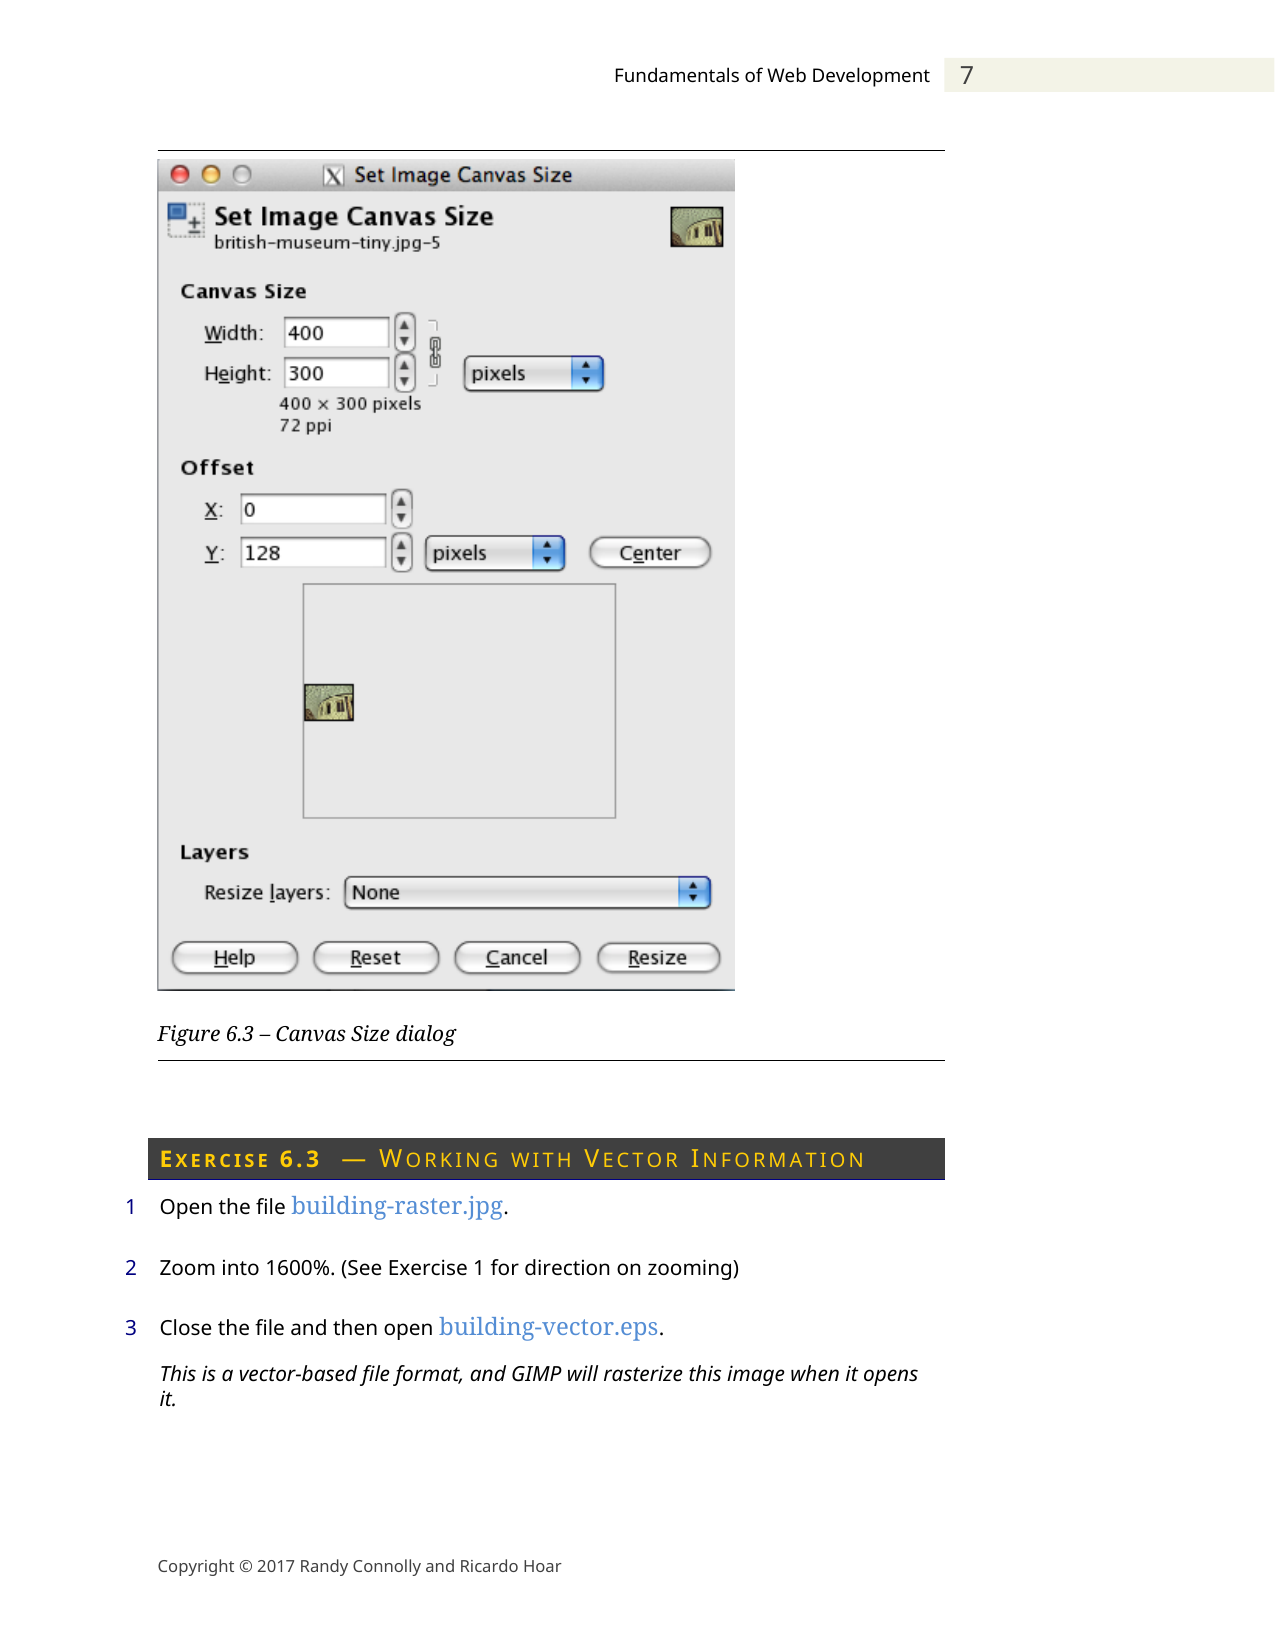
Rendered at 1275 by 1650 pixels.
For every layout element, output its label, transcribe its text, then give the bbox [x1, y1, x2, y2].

table_header Exercise 6. — Working with Vector Information [148, 1138, 945, 1179]
picture [157, 159, 735, 991]
table_cell 1 [92, 1179, 148, 1241]
table_cell Open the file building-raster.jpg. [148, 1180, 945, 1241]
table_cell Zoom into 1600%. (See Exercise 1 for direction on zooming) [148, 1241, 945, 1301]
table_cell 2 [92, 1241, 148, 1301]
text Figure 6.3 – Canvas Size dialog [157, 1016, 945, 1061]
table_cell Close the file and then open building-vector.eps. This is a vector-based file format, and GIMP will rasterize this image when it opens it. [148, 1301, 945, 1424]
table_cell 3 [92, 1301, 148, 1424]
